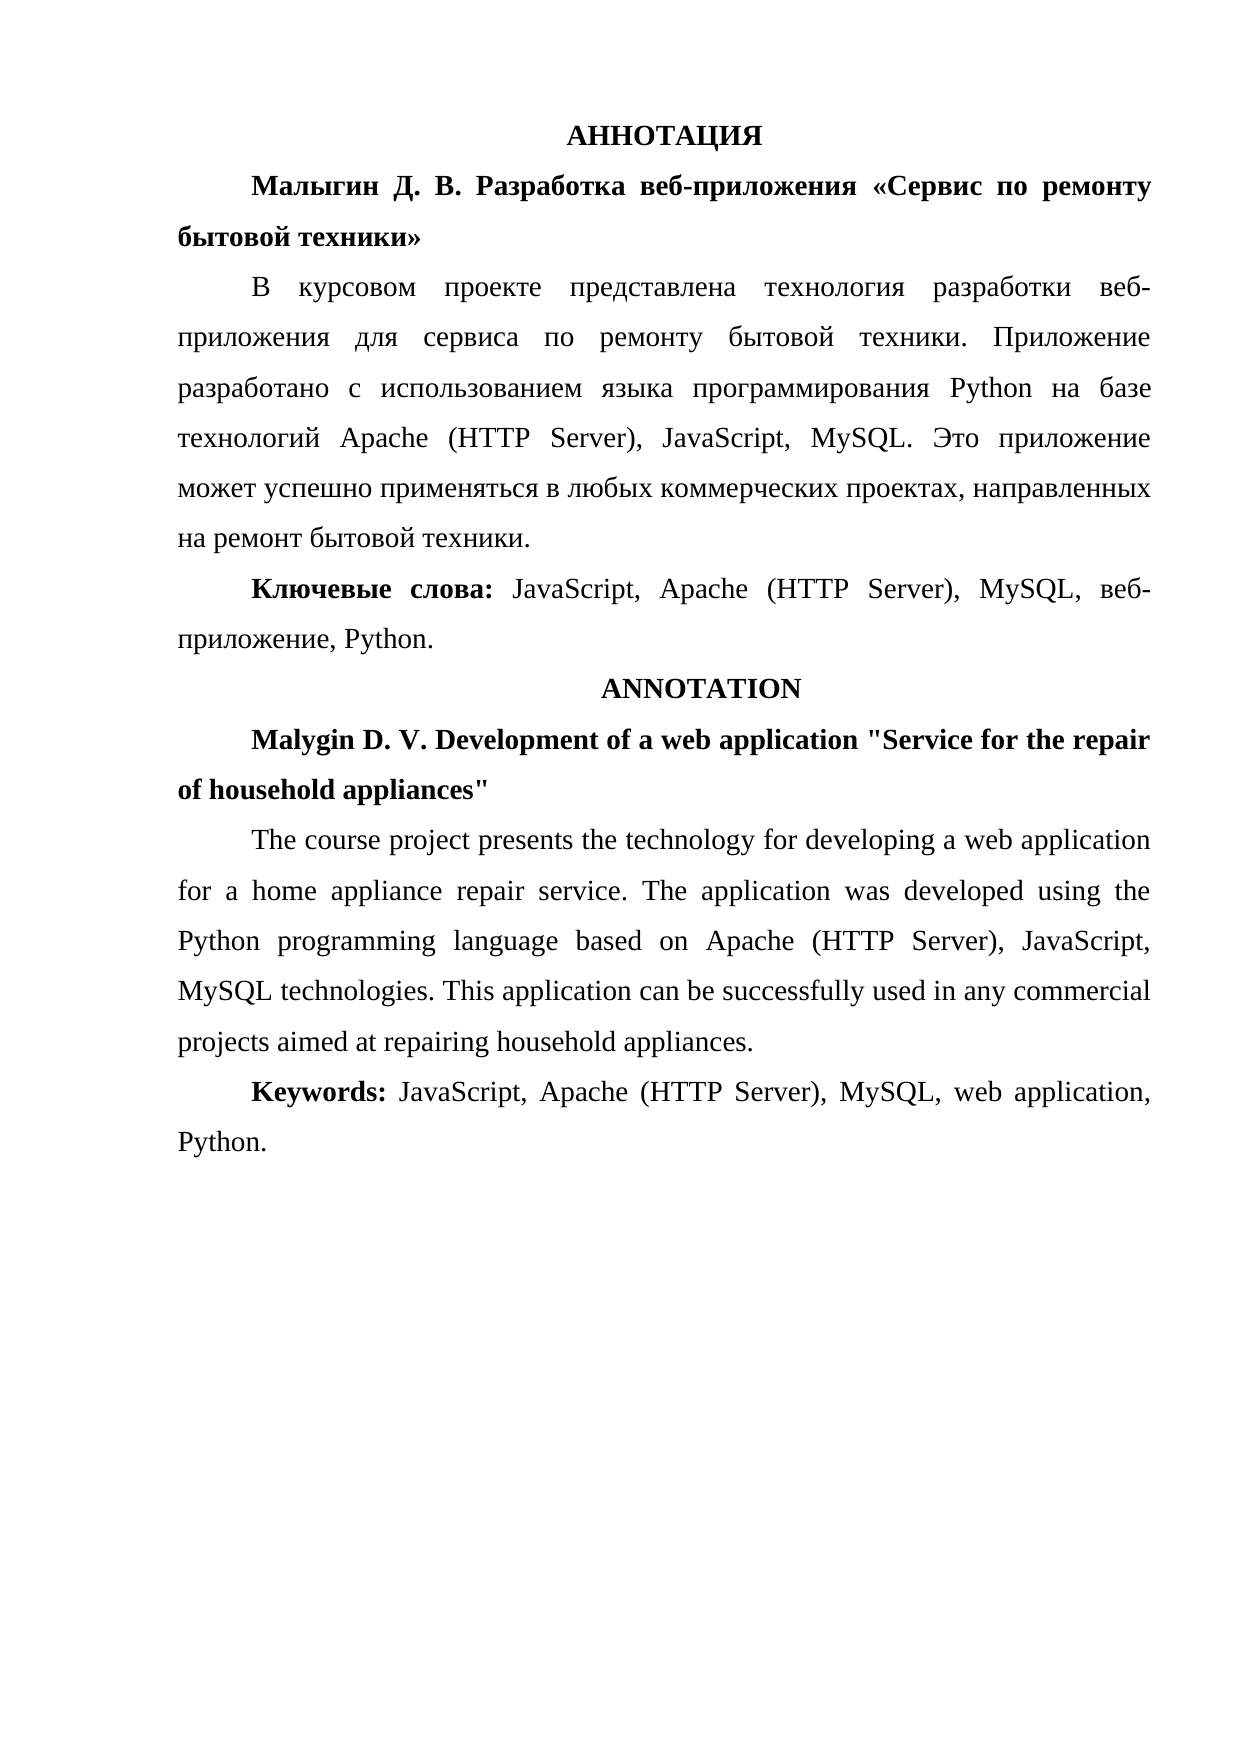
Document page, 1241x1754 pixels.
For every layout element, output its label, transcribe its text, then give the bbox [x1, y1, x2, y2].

text Malygin D. V. Development of a web application "Service for the repair of household appliances" [177, 722, 1152, 806]
text ANNOTATION [177, 672, 1152, 705]
text Keywords: JavaScript, Apache (HTTP Server), MySQL, web application, Python. [177, 1074, 1152, 1158]
text Малыгин Д. В. Разработка веб-приложения «Сервис по ремонту бытовой техники» [177, 168, 1152, 252]
text The course project presents the technology for developing a web application for a home appliance repair service. The application was developed using the Python programming language based on Apache (HTTP Server), JavaScript, MySQL technologies. This application can be successfully used in any commercial projects aimed at repairing household appliances. [177, 822, 1152, 1057]
text АННОТАЦИЯ [177, 118, 1152, 152]
text В курсовом проекте представлена технология разработки веб-приложения для сервиса по ремонту бытовой техники. Приложение разработано с использованием языка программирования Python на базе технологий Apache (HTTP Server), JavaScript, MySQL. Это приложение может успешно применяться в любых коммерческих проектах, направленных на ремонт бытовой техники. [177, 269, 1152, 554]
text Ключевые слова: JavaScript, Apache (HTTP Server), MySQL, веб-приложение, Python. [177, 571, 1152, 655]
